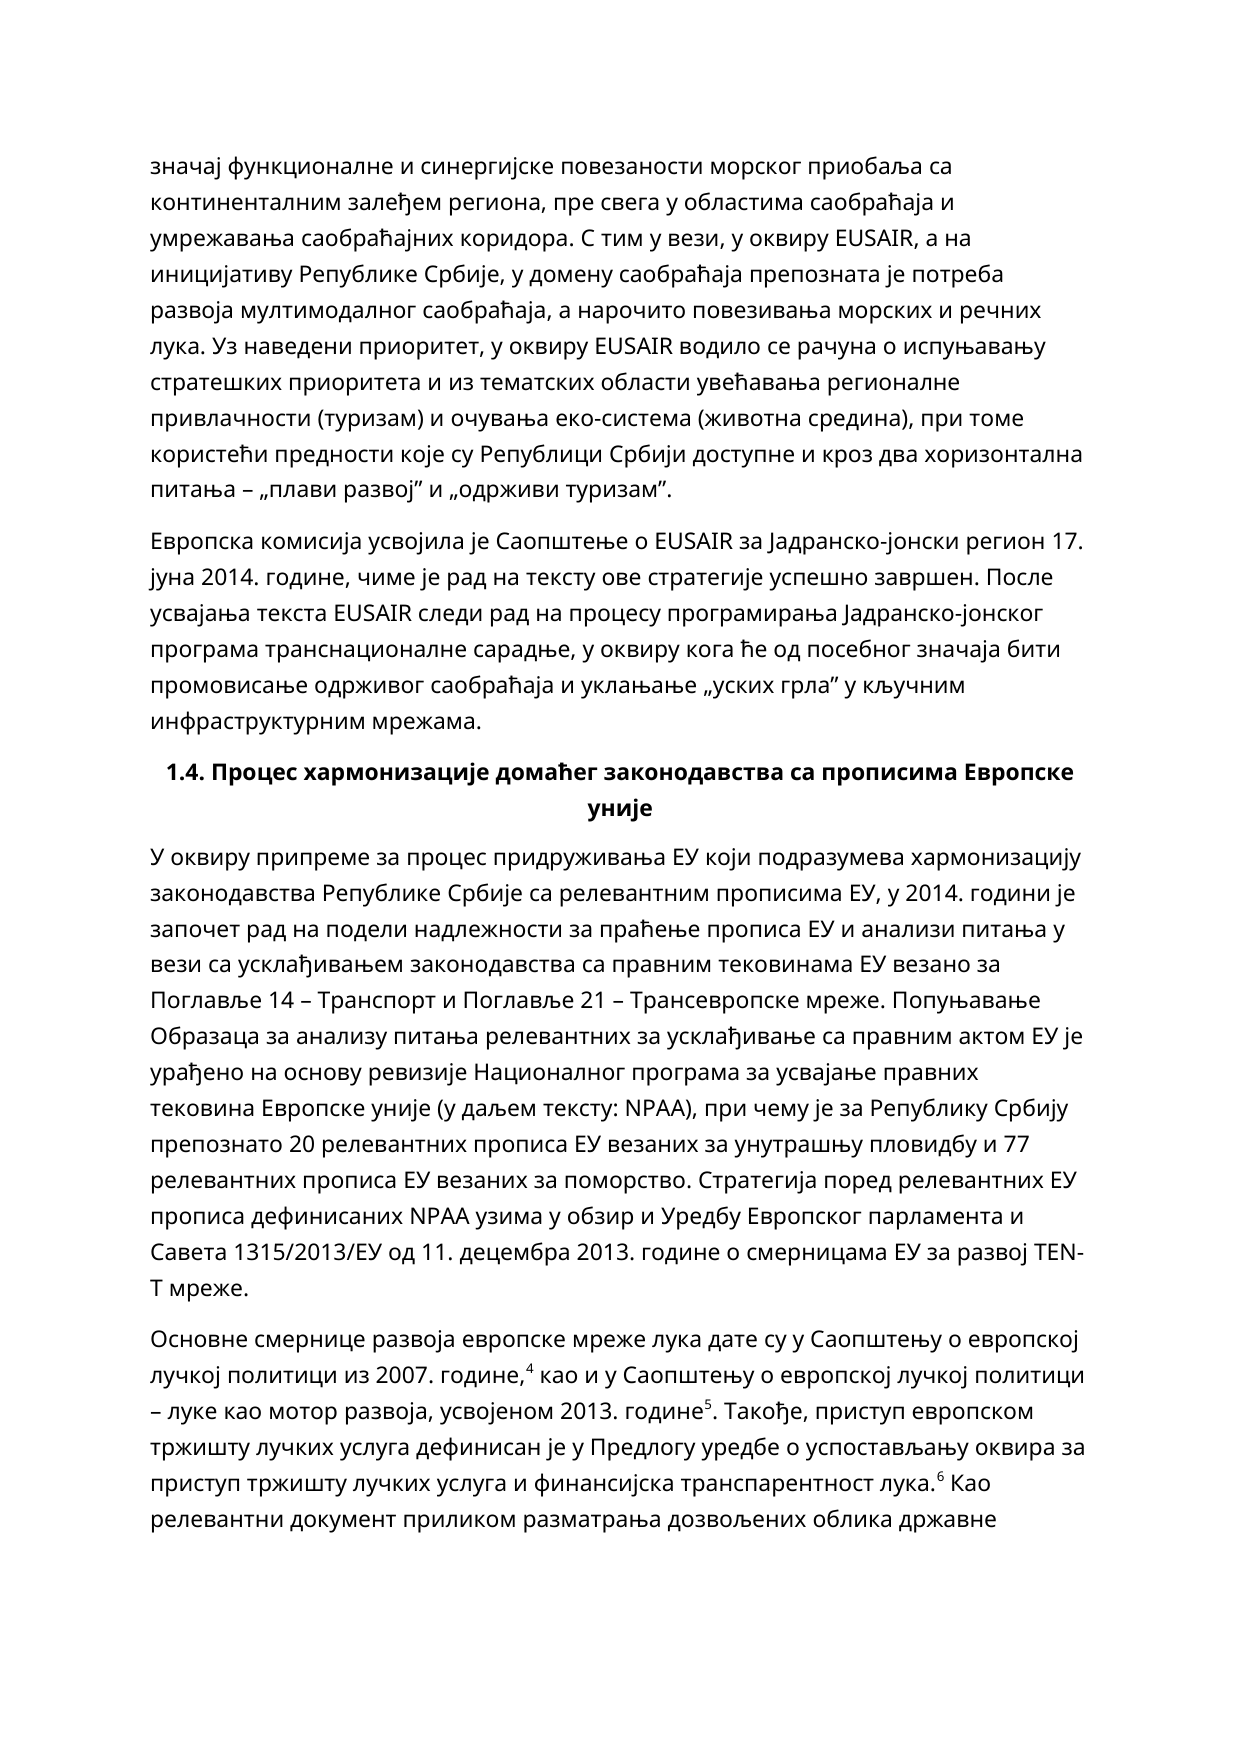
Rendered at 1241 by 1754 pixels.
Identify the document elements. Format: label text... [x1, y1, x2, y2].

text У оквиру припреме за процес придруживања ЕУ који подразумева хармонизацију законодавства Републике Србије са релевантним прописима ЕУ, у 2014. години је започет рад на подели надлежности за праћење прописа ЕУ и анализи питања у вези са усклађивањем законодавства са правним тековинама ЕУ везано за Поглавље 14 – Транспорт и Поглавље 21 – Трансевропске мреже. Попуњавање Образаца за анализу питања релевантних за усклађивање са правним актом ЕУ је урађено на основу ревизије Националног програма за усвајање правних тековина Европске уније (у даљем тексту: NPАА), при чему је за Републику Србију препознато 20 релевантних прописа ЕУ везаних за унутрашњу пловидбу и 77 релевантних прописа ЕУ везаних за поморство. Стратегија поред релевантних ЕУ прописа дефинисаних NPАА узима у обзир и Уредбу Европског парламента и Савета 1315/2013/EУ од 11. децембра 2013. године о смерницама ЕУ за развој TEN-T мреже. [150, 841, 1090, 1303]
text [150, 150, 1090, 505]
text Европска комисија усвојила је Саопштење о EUSAIR за Јадранско-јонски регион 17. јуна 2014. године, чиме је рад на тексту ове стратегије успешно завршен. После усвајања текста EUSAIR следи рад на процесу програмирања Јадранско-јонског програма транснационалне сарадње, у оквиру кога ће од посебног значаја бити промовисање одрживог саобраћаја и уклањање „уских грла” у кључним инфраструктурним мрежама. [150, 525, 1090, 736]
text 1.4. Процес хармонизације домаћег законодавства са прописима Европске уније [150, 756, 1090, 823]
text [150, 1323, 1090, 1534]
